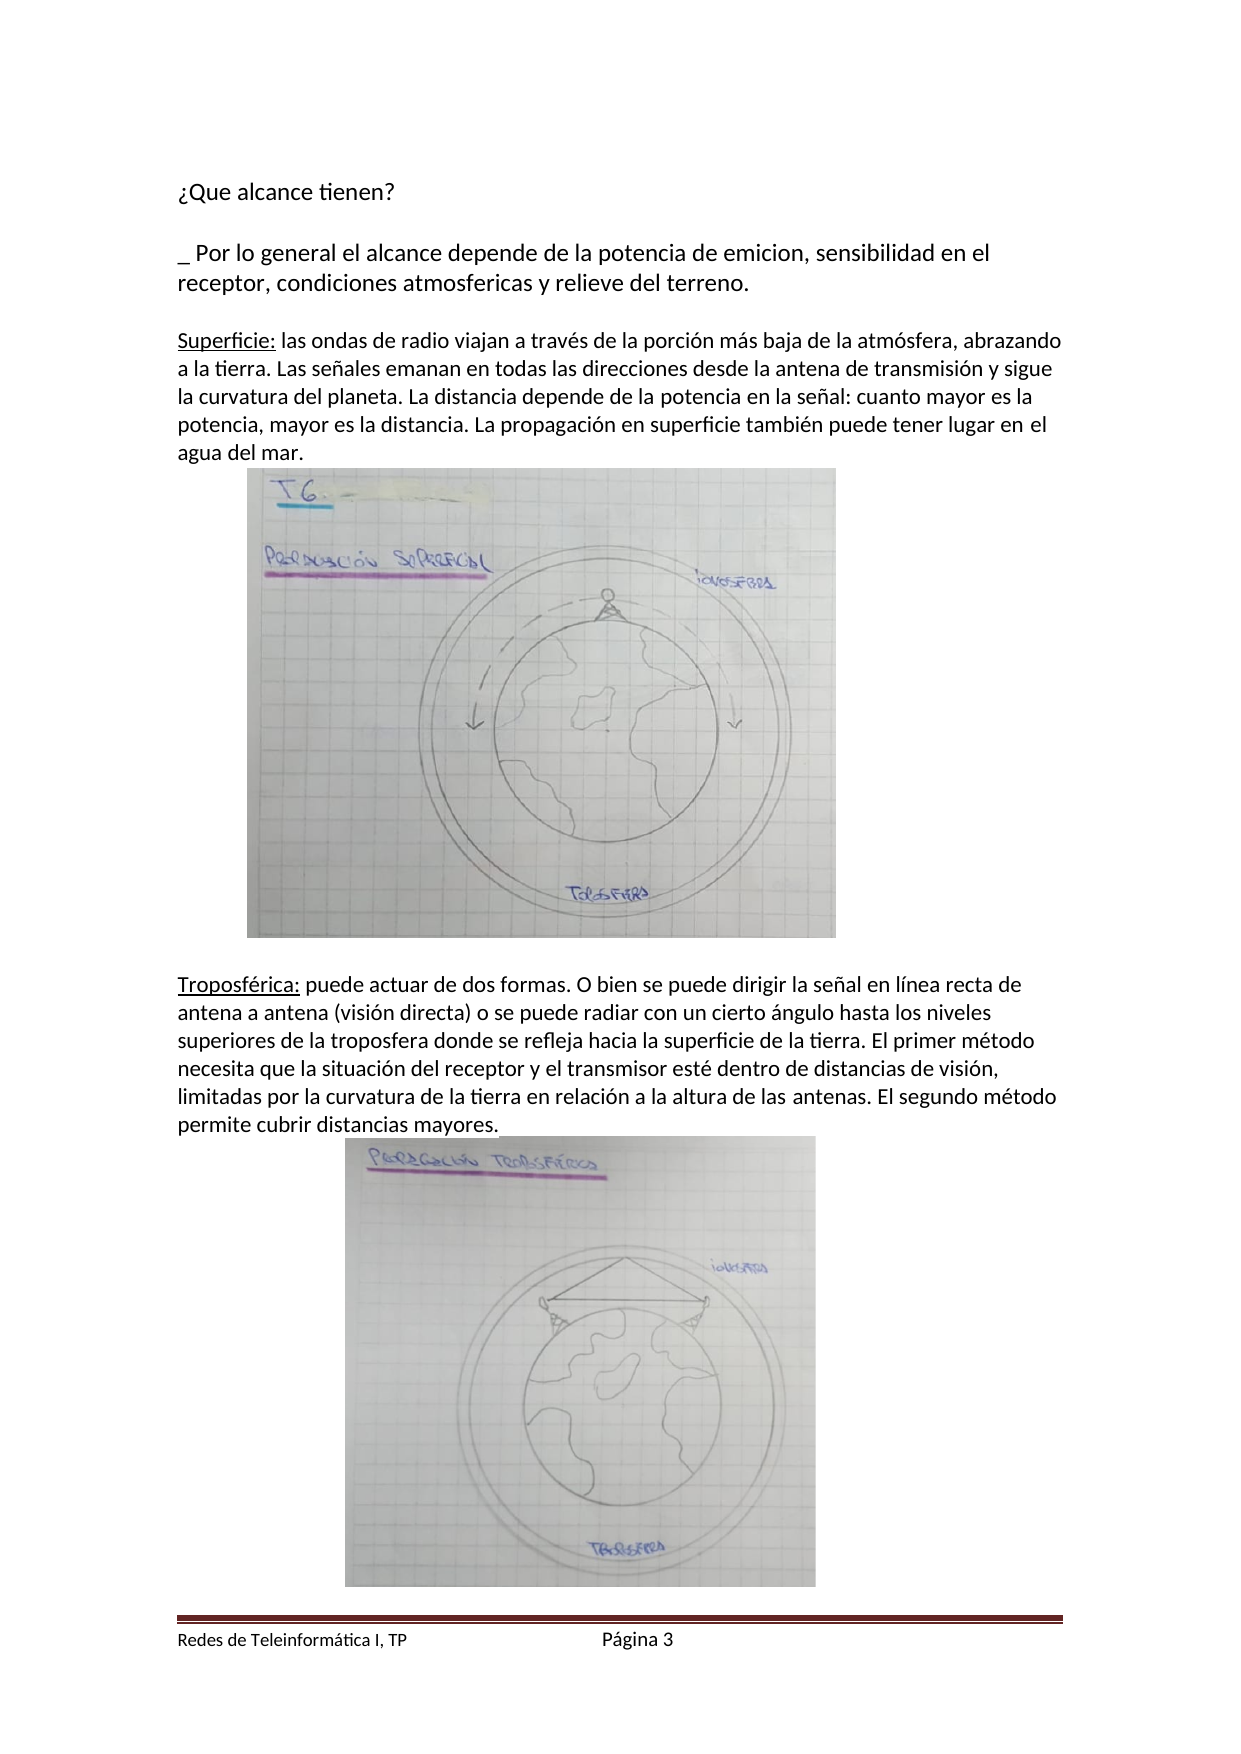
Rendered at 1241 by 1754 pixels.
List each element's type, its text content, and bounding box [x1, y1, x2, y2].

text ¿Que alcance tienen? [177, 176, 1063, 206]
text Superficie: las ondas de radio viajan a través de la porción más baja de la atmósfera, abrazando a la tierra. Las señales emanan en todas las direcciones desde la antena de transmisión y sigue la curvatura del planeta. La distancia depende de la potencia en la señal: cuanto mayor es la potencia, mayor es la distancia. La propagación en superficie también puede tener lugar en el agua del mar. [304, 354, 1063, 466]
text Troposférica: puede actuar de dos formas. O bien se puede dirigir la señal en línea recta de antena a antena (visión directa) o se puede radiar con un cierto ángulo hasta los niveles superiores de la troposfera donde se refleja hacia la superficie de la tierra. El primer método necesita que la situación del receptor y el transmisor esté dentro de distancias de visión, limitadas por la curvatura de la tierra en relación a la altura de las antenas. El segundo método permite cubrir distancias mayores. [499, 970, 1063, 1138]
text _ Por lo general el alcance depende de la potencia de emicion, sensibilidad en el receptor, condiciones atmosfericas y relieve del terreno. [177, 237, 1063, 298]
